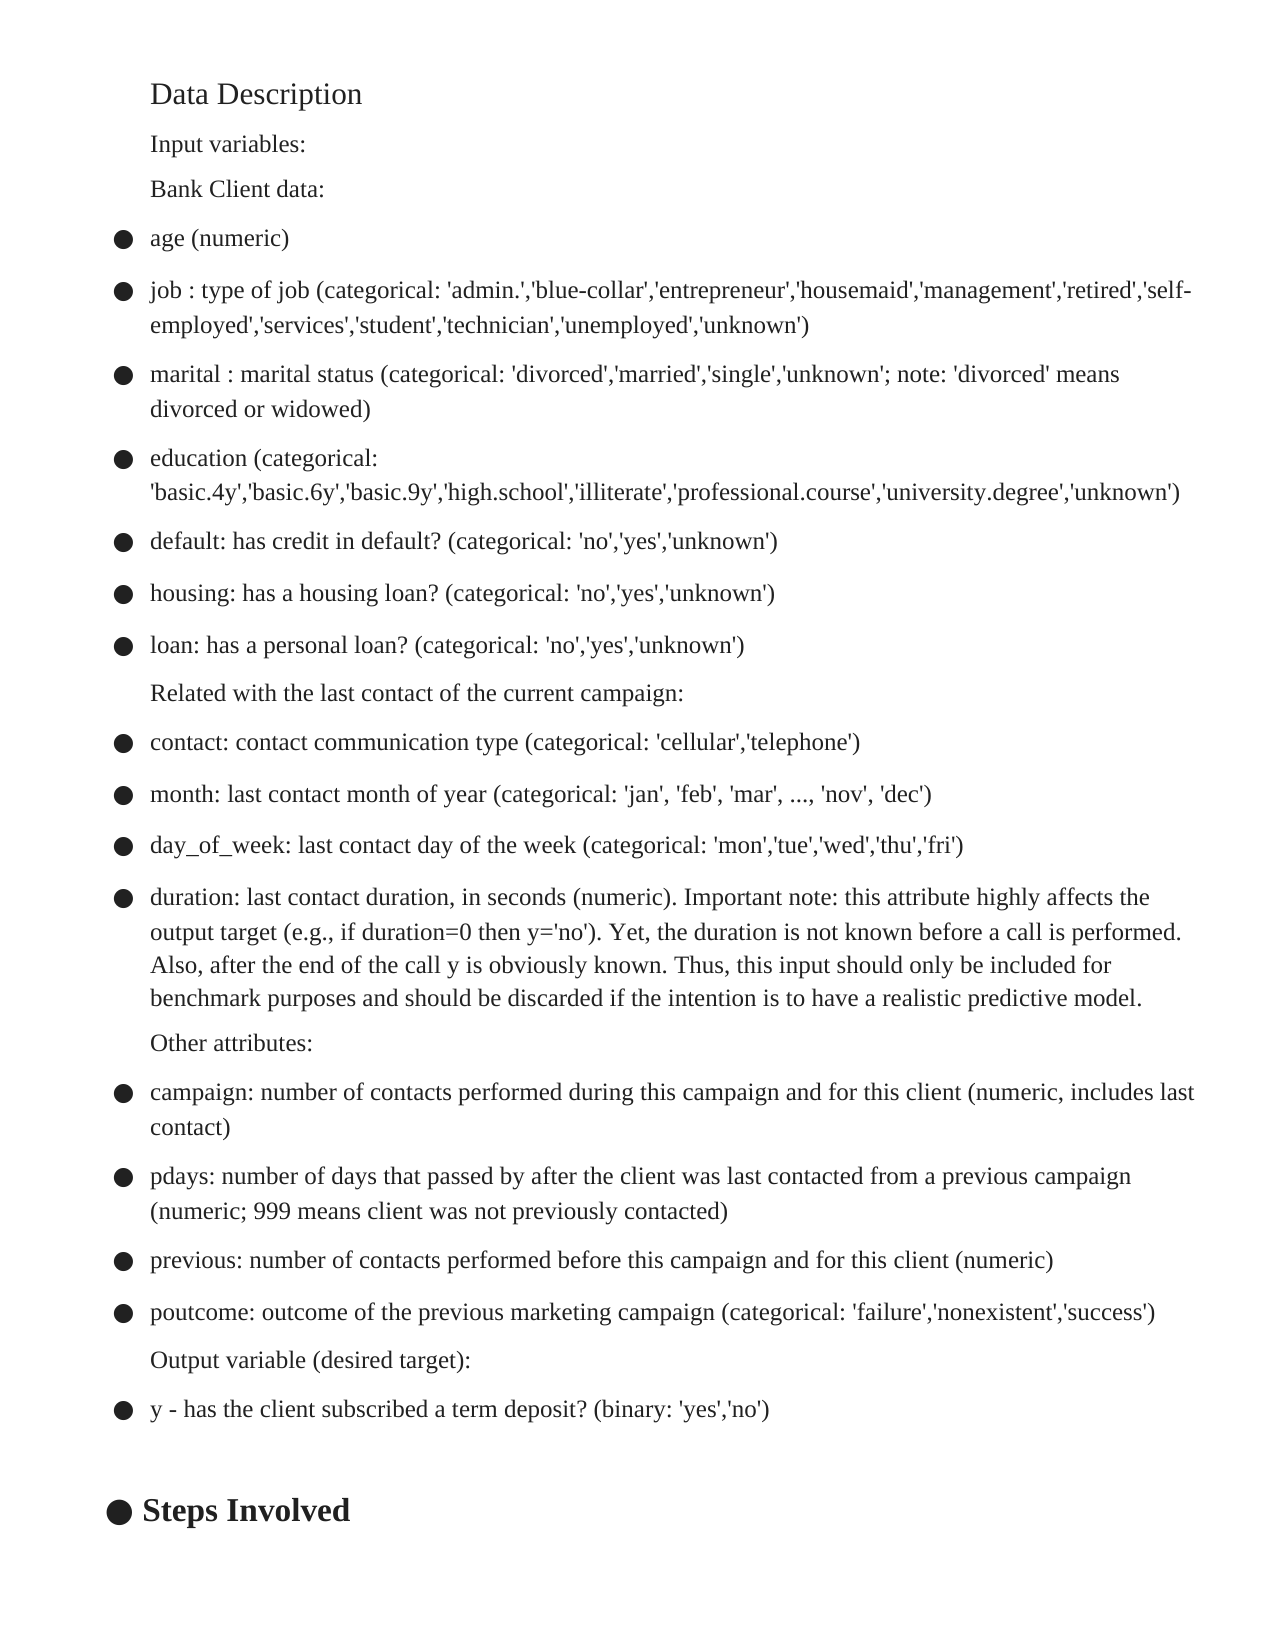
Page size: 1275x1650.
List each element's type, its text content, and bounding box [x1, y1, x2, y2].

list month: last contact month of year (categorical: 'jan', 'feb', 'mar', ..., 'nov', 'dec') [112, 775, 1200, 809]
list Steps Involved [104, 1472, 1171, 1540]
list contact: contact communication type (categorical: 'cellular','telephone') [112, 723, 1200, 758]
list y - has the client subscribed a term deposit? (binary: 'yes','no') [112, 1391, 1200, 1424]
subtitle Related with the last contact of the current campaign: [150, 678, 1200, 707]
list default: has credit in default? (categorical: 'no','yes','unknown') [112, 523, 1200, 557]
list pdays: number of days that passed by after the client was last contacted from a previous campaign (numeric; 999 means client was not previously contacted) [112, 1158, 1200, 1225]
list marital : marital status (categorical: 'divorced','married','single','unknown'; note: 'divorced' means divorced or widowed) [112, 355, 1200, 422]
list age (numeric) [112, 220, 1200, 254]
list campaign: number of contacts performed during this campaign and for this client (numeric, includes last contact) [112, 1074, 1200, 1141]
subtitle Bank Client data: [150, 174, 1200, 203]
list housing: has a housing loan? (categorical: 'no','yes','unknown') [112, 575, 1200, 609]
list loan: has a personal loan? (categorical: 'no','yes','unknown') [112, 626, 1200, 660]
list poutcome: outcome of the previous marketing campaign (categorical: 'failure','nonexistent','success') [112, 1293, 1200, 1327]
subtitle Data Description [150, 75, 1200, 111]
subtitle Input variables: [150, 129, 1200, 157]
subtitle Output variable (desired target): [150, 1345, 1200, 1374]
list day_of_week: last contact day of the week (categorical: 'mon','tue','wed','thu','fri') [112, 827, 1200, 861]
list job : type of job (categorical: 'admin.','blue-collar','entrepreneur','housemaid','management','retired','self-employed','services','student','technician','unemployed','unknown') [112, 271, 1200, 338]
list duration: last contact duration, in seconds (numeric). Important note: this attribute highly affects the output target (e.g., if duration=0 then y='no'). Yet, the duration is not known before a call is performed. Also, after the end of the call y is obviously known. Thus, this input should only be included for benchmark purposes and should be discarded if the intention is to have a realistic predictive model. [112, 878, 1200, 1012]
list previous: number of contacts performed before this campaign and for this client (numeric) [112, 1242, 1200, 1276]
list education (categorical: 'basic.4y','basic.6y','basic.9y','high.school','illiterate','professional.course','university.degree','unknown') [112, 439, 1200, 506]
subtitle Other attributes: [150, 1028, 1200, 1057]
